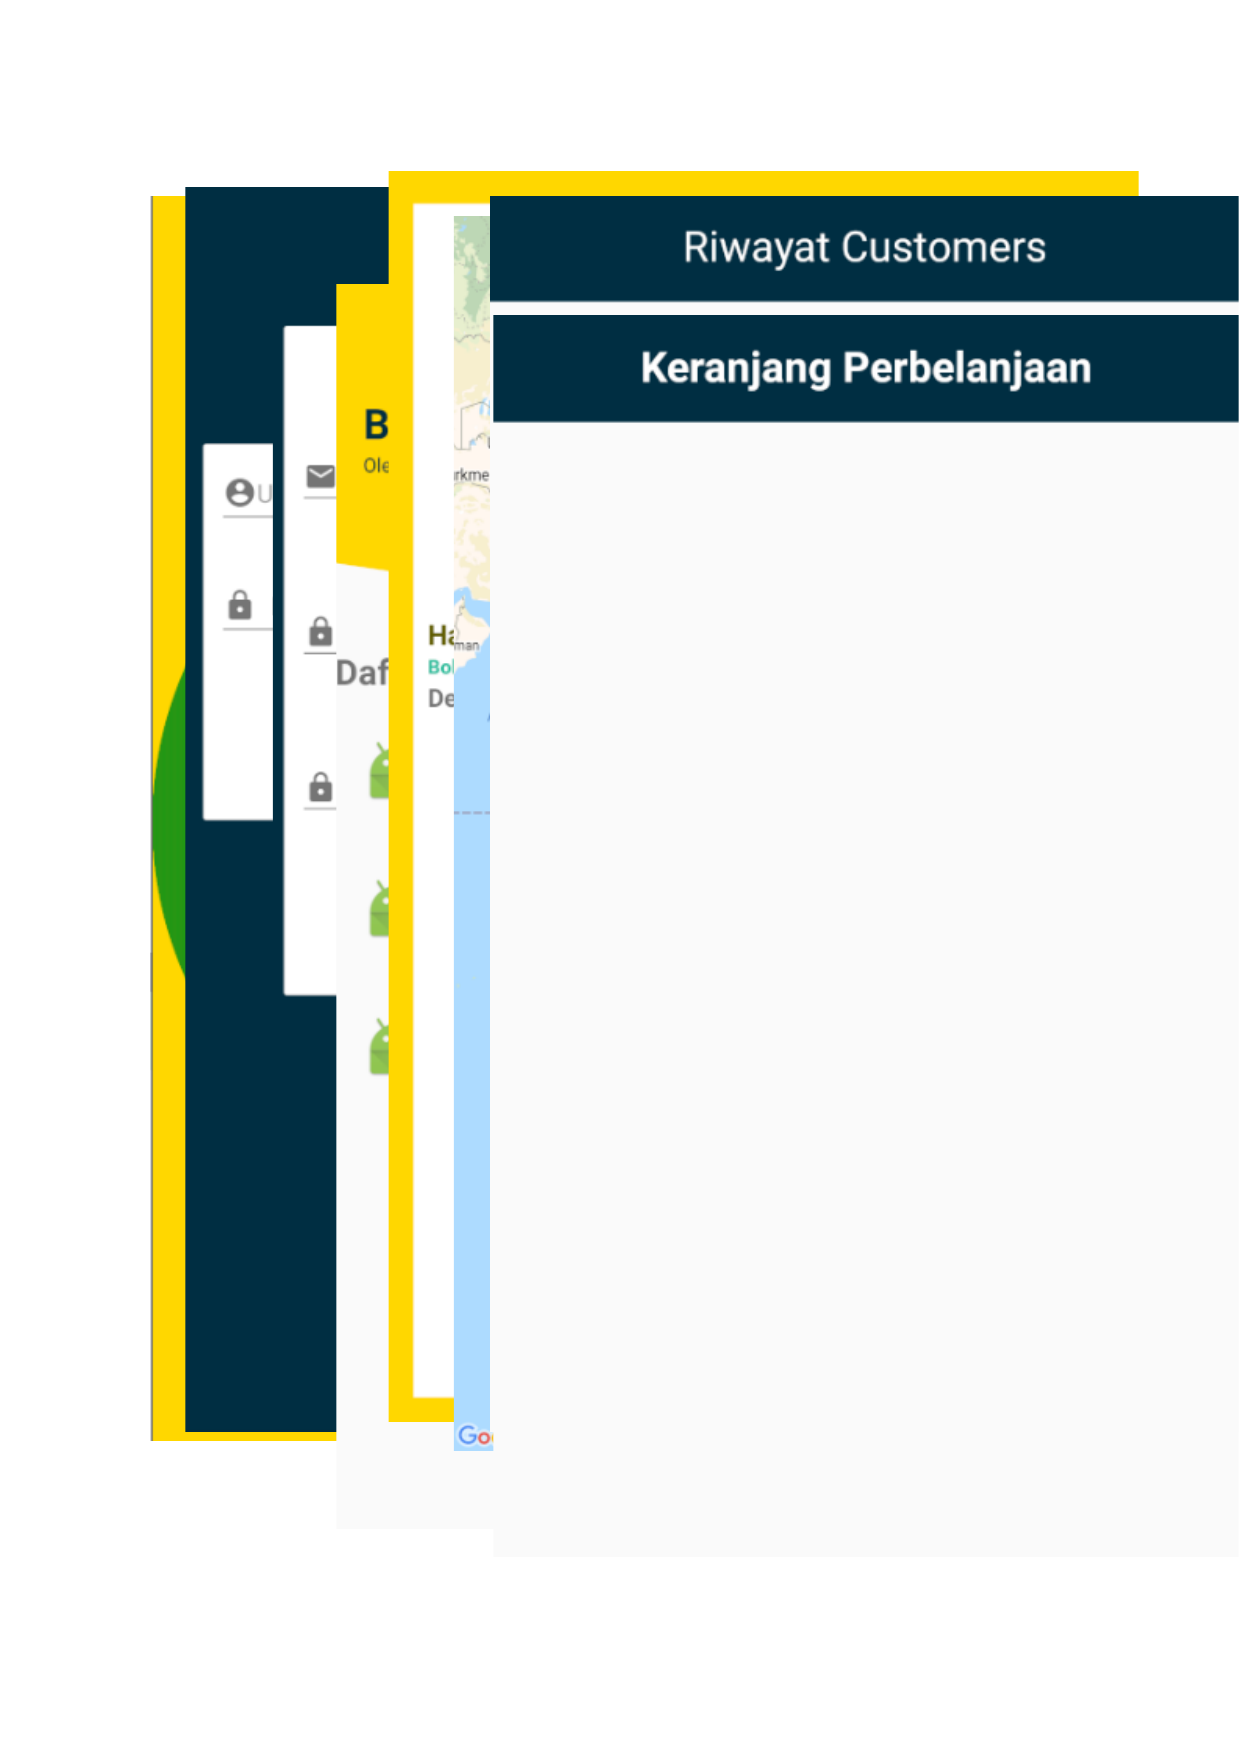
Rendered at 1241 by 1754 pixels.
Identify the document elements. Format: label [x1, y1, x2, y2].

picture [668, 359, 725, 383]
picture [720, 238, 751, 263]
picture [150, 171, 1239, 1557]
picture [1014, 238, 1026, 263]
picture [748, 350, 783, 391]
picture [1026, 238, 1046, 263]
picture [1009, 350, 1091, 391]
picture [844, 351, 869, 383]
picture [642, 351, 668, 383]
picture [728, 359, 749, 383]
picture [775, 238, 815, 271]
picture [711, 230, 717, 263]
picture [842, 230, 867, 263]
picture [786, 359, 831, 391]
picture [870, 349, 1010, 383]
picture [685, 230, 708, 263]
picture [870, 238, 890, 263]
picture [815, 232, 830, 263]
picture [990, 238, 1010, 263]
picture [202, 443, 272, 821]
picture [753, 238, 772, 263]
picture [893, 232, 927, 263]
picture [928, 238, 987, 263]
